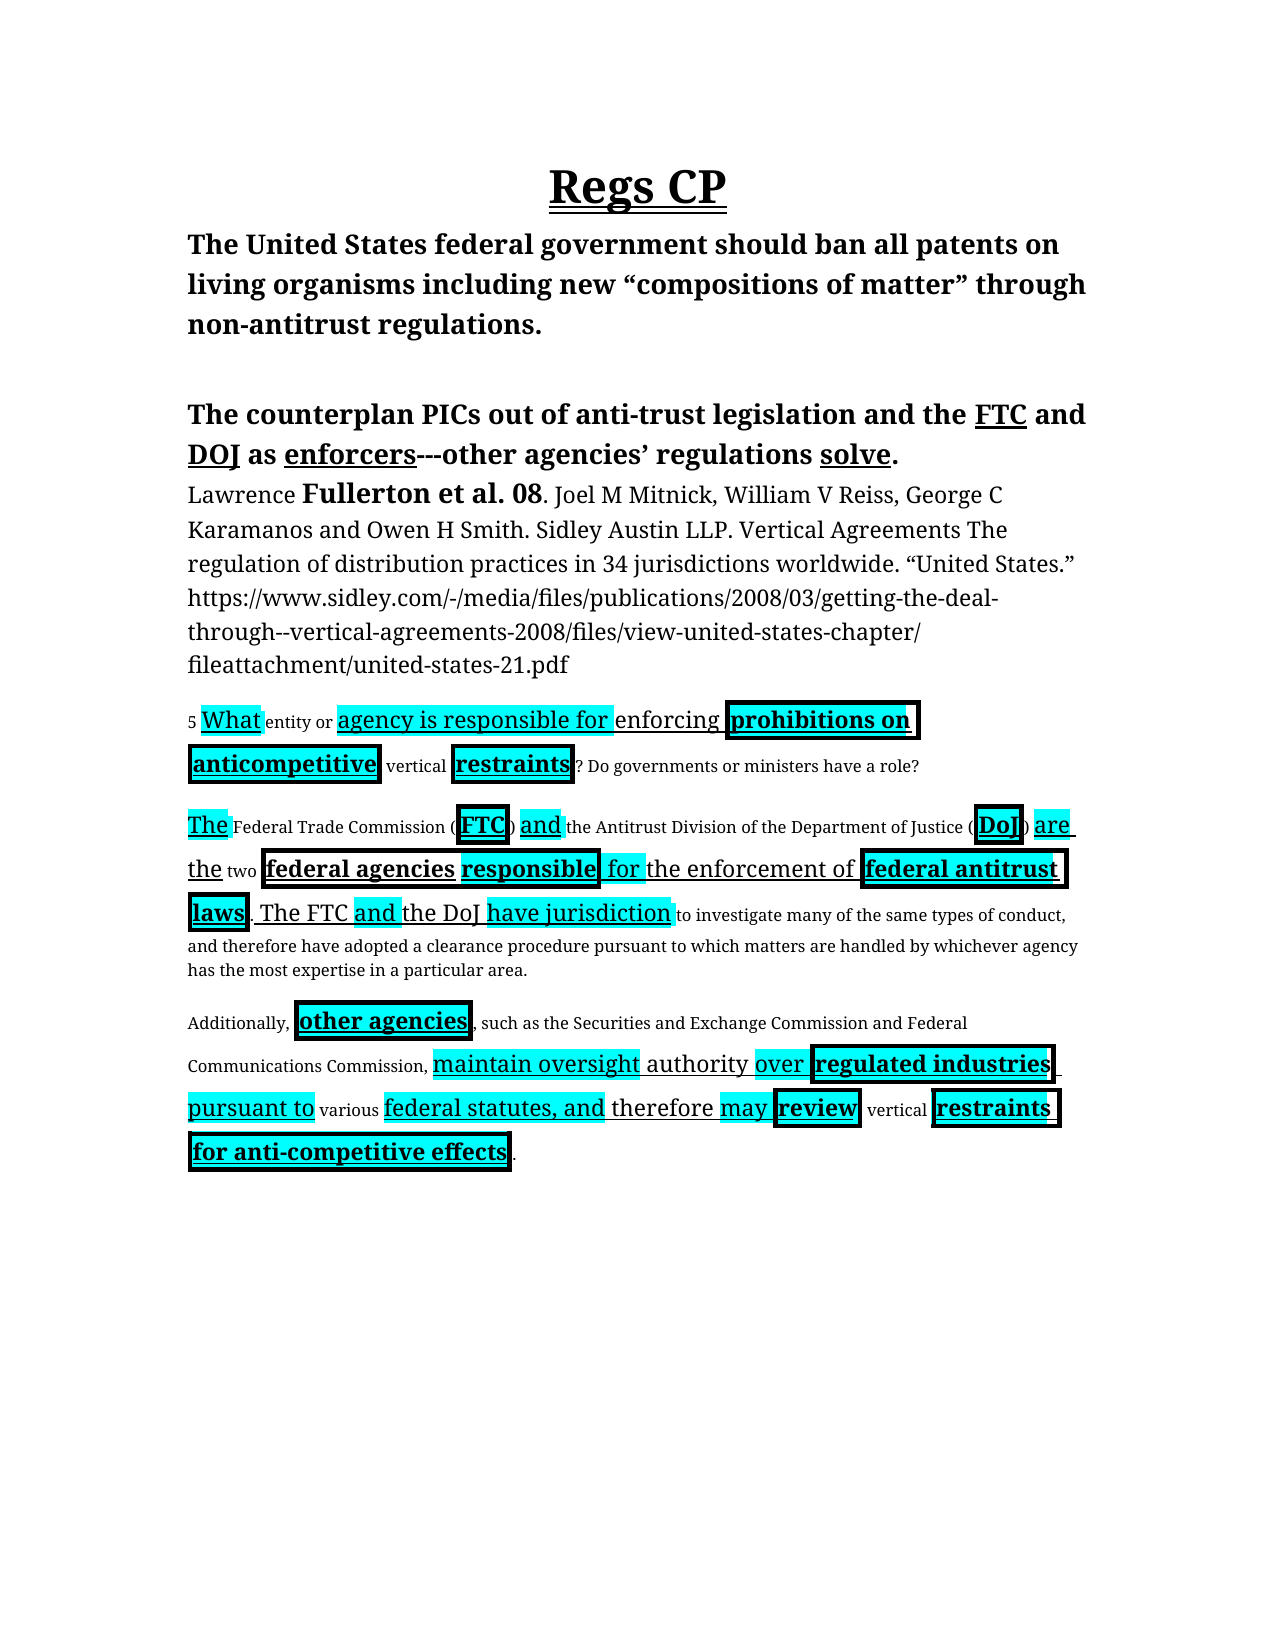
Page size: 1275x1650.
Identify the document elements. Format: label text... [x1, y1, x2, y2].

text 5 What entity or agency is responsible for enforcing prohibitions on anticompetitive vertical restraints? Do governments or ministers have a role? [187, 700, 1087, 784]
text Lawrence Fullerton et al. 08. Joel M Mitnick, William V Reiss, George C Karamanos and Owen H Smith. Sidley Austin LLP. Vertical Agreements The regulation of distribution practices in 34 jurisdictions worldwide. “United States.” https://www.sidley.com/-/media/files/publications/2008/03/getting-the-deal-through--vertical-agreements-2008/files/view-united-states-chapter/fileattachment/united-states-21.pdf [187, 475, 1087, 681]
subtitle Regs CP [187, 154, 1087, 217]
subtitle The United States federal government should ban all patents on living organisms including new “compositions of matter” through non-antitrust regulations. [187, 226, 1087, 342]
text Additionally, other agencies, such as the Securities and Exchange Commission and Federal Communications Commission, maintain oversight authority over regulated industries pursuant to various federal statutes, and therefore may review vertical restraints for anti-competitive effects. [187, 1000, 1087, 1172]
subtitle The counterplan PICs out of anti-trust legislation and the FTC and DOJ as enforcers---other agencies’ regulations solve. [187, 395, 1087, 472]
text The Federal Trade Commission (FTC) and the Antitrust Division of the Department of Justice (DoJ) are the two federal agencies responsible for the enforcement of federal antitrust laws. The FTC and the DoJ have jurisdiction to investigate many of the same types of conduct, and therefore have adopted a clearance procedure pursuant to which matters are handled by whichever agency has the most expertise in a particular area. [187, 804, 1087, 981]
